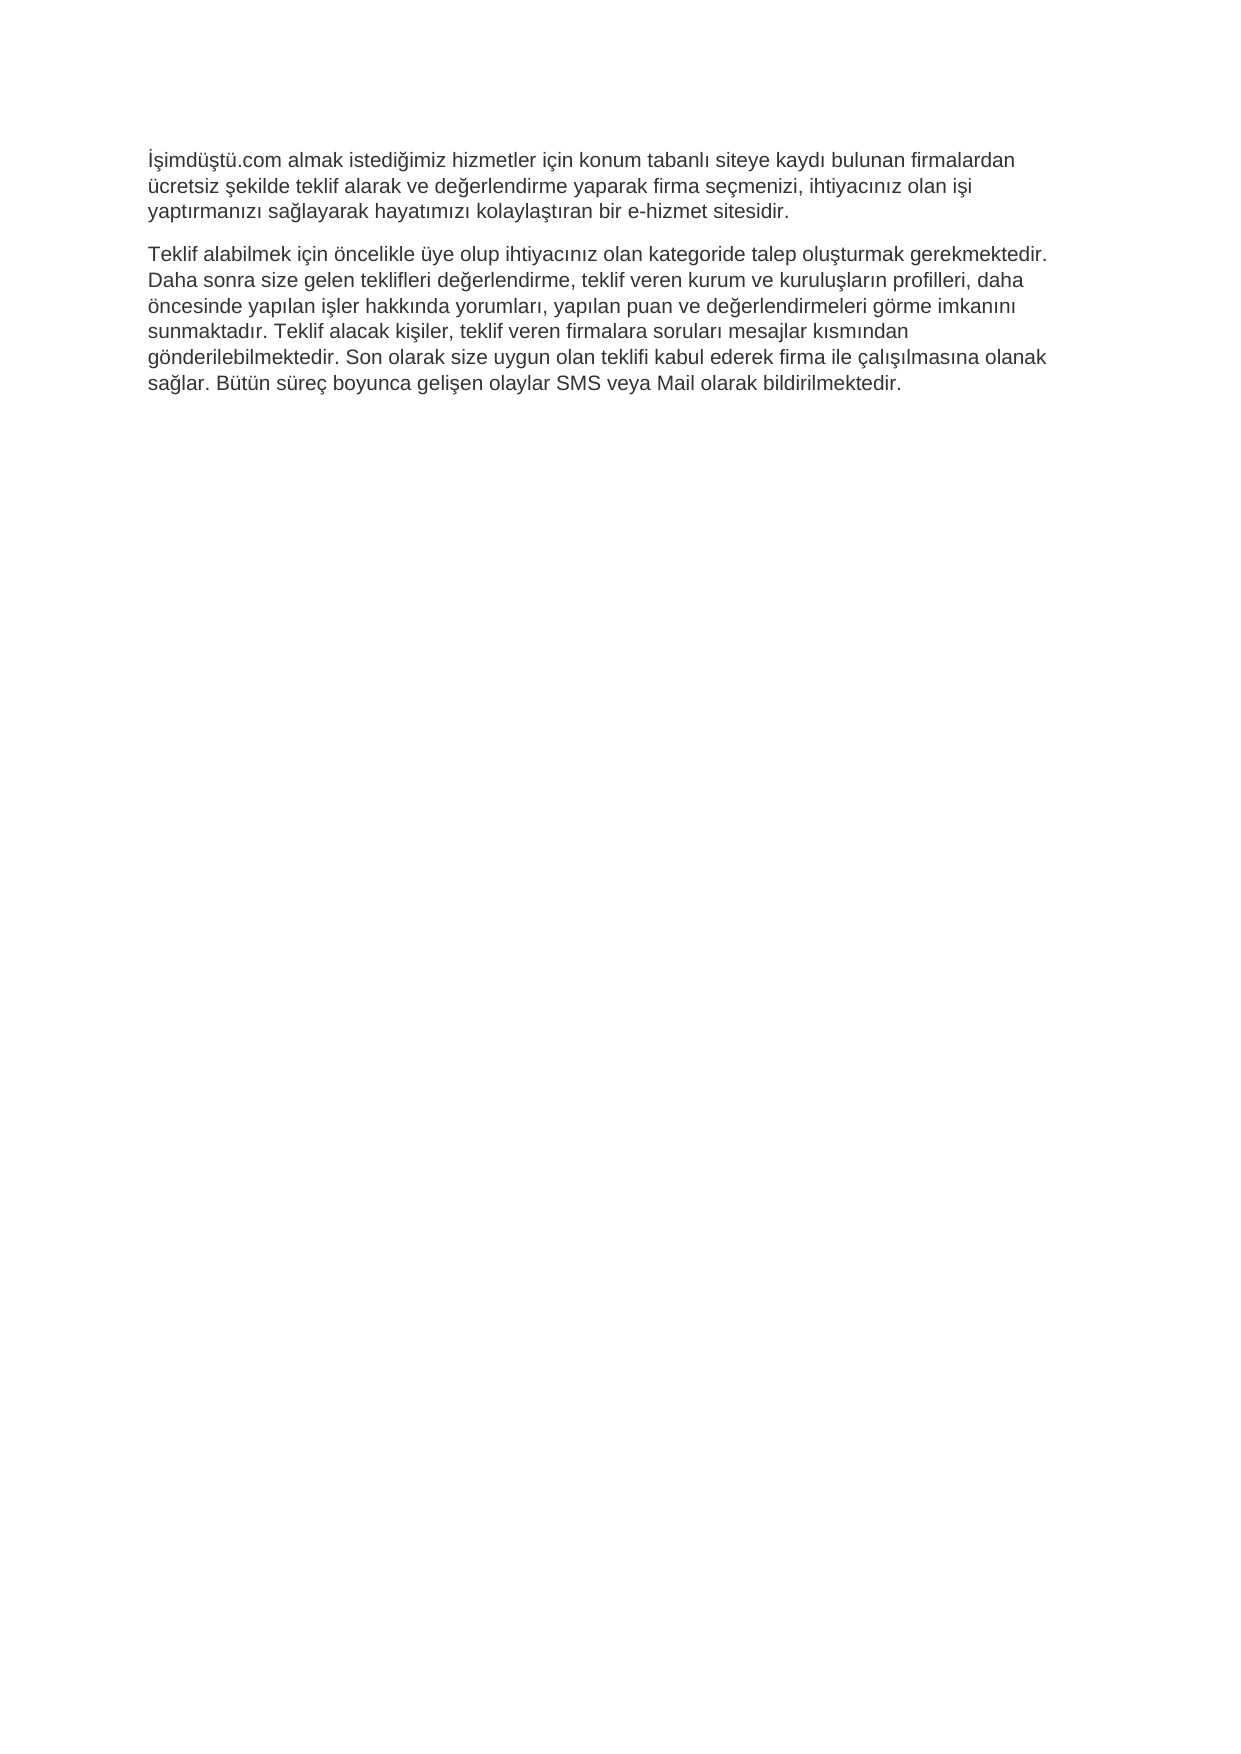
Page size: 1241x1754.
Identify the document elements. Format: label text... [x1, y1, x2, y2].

text İşimdüştü.com almak istediğimiz hizmetler için konum tabanlı siteye kaydı bulunan firmalardan ücretsiz şekilde teklif alarak ve değerlendirme yaparak firma seçmenizi, ihtiyacınız olan işi yaptırmanızı sağlayarak hayatımızı kolaylaştıran bir e-hizmet sitesidir. [148, 148, 1093, 223]
text Teklif alabilmek için öncelikle üye olup ihtiyacınız olan kategoride talep oluşturmak gerekmektedir. Daha sonra size gelen teklifleri değerlendirme, teklif veren kurum ve kuruluşların profilleri, daha öncesinde yapılan işler hakkında yorumları, yapılan puan ve değerlendirmeleri görme imkanını sunmaktadır. Teklif alacak kişiler, teklif veren firmalara soruları mesajlar kısmından gönderilebilmektedir. Son olarak size uygun olan teklifi kabul ederek firma ile çalışılmasına olanak sağlar. Bütün süreç boyunca gelişen olaylar SMS veya Mail olarak bildirilmektedir. [148, 242, 1093, 395]
